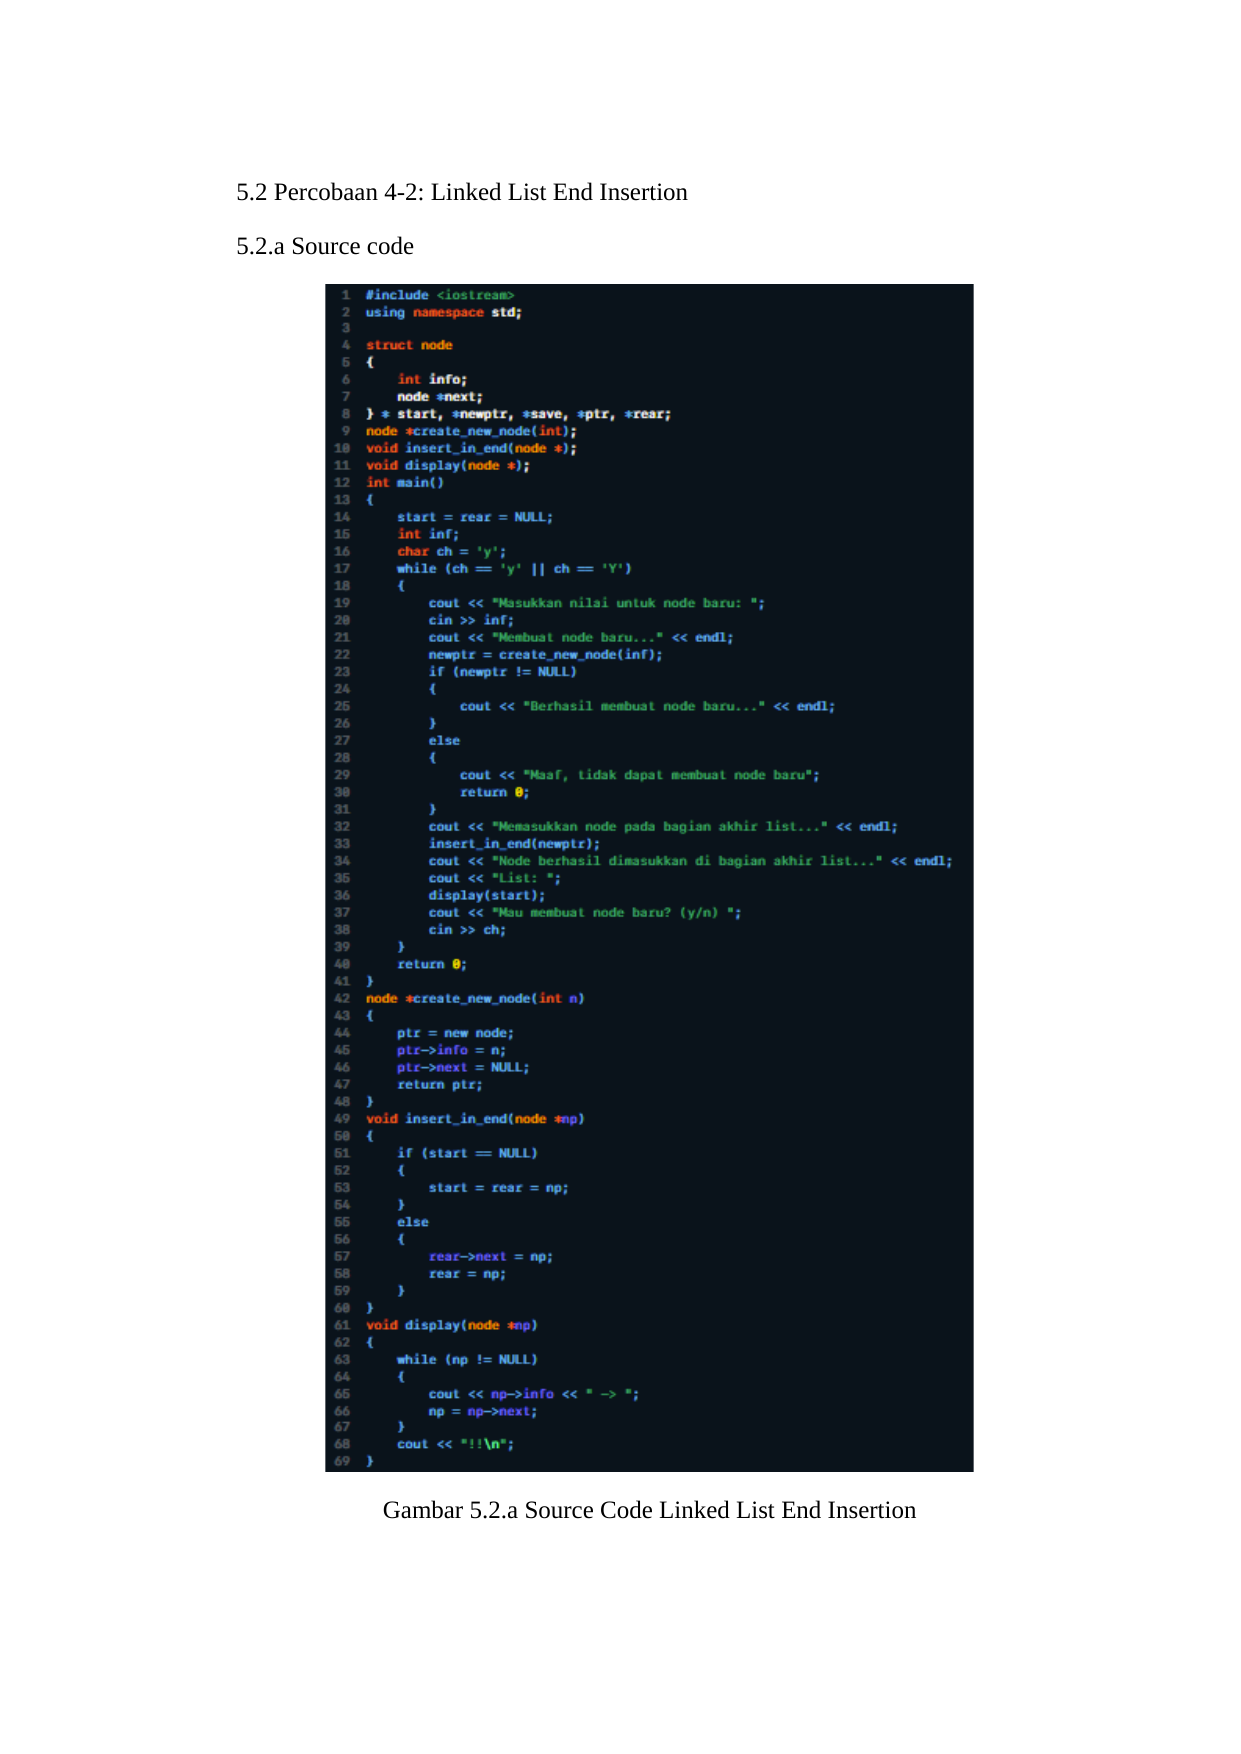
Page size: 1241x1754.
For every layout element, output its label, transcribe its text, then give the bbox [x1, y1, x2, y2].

picture [325, 284, 974, 1472]
list Gambar 5.2.a Source Code Linked List End Insertion [236, 1495, 1063, 1524]
list 5.2.a Source code [236, 231, 1063, 259]
list 5.2 Percobaan 4-2: Linked List End Insertion [236, 177, 1063, 206]
